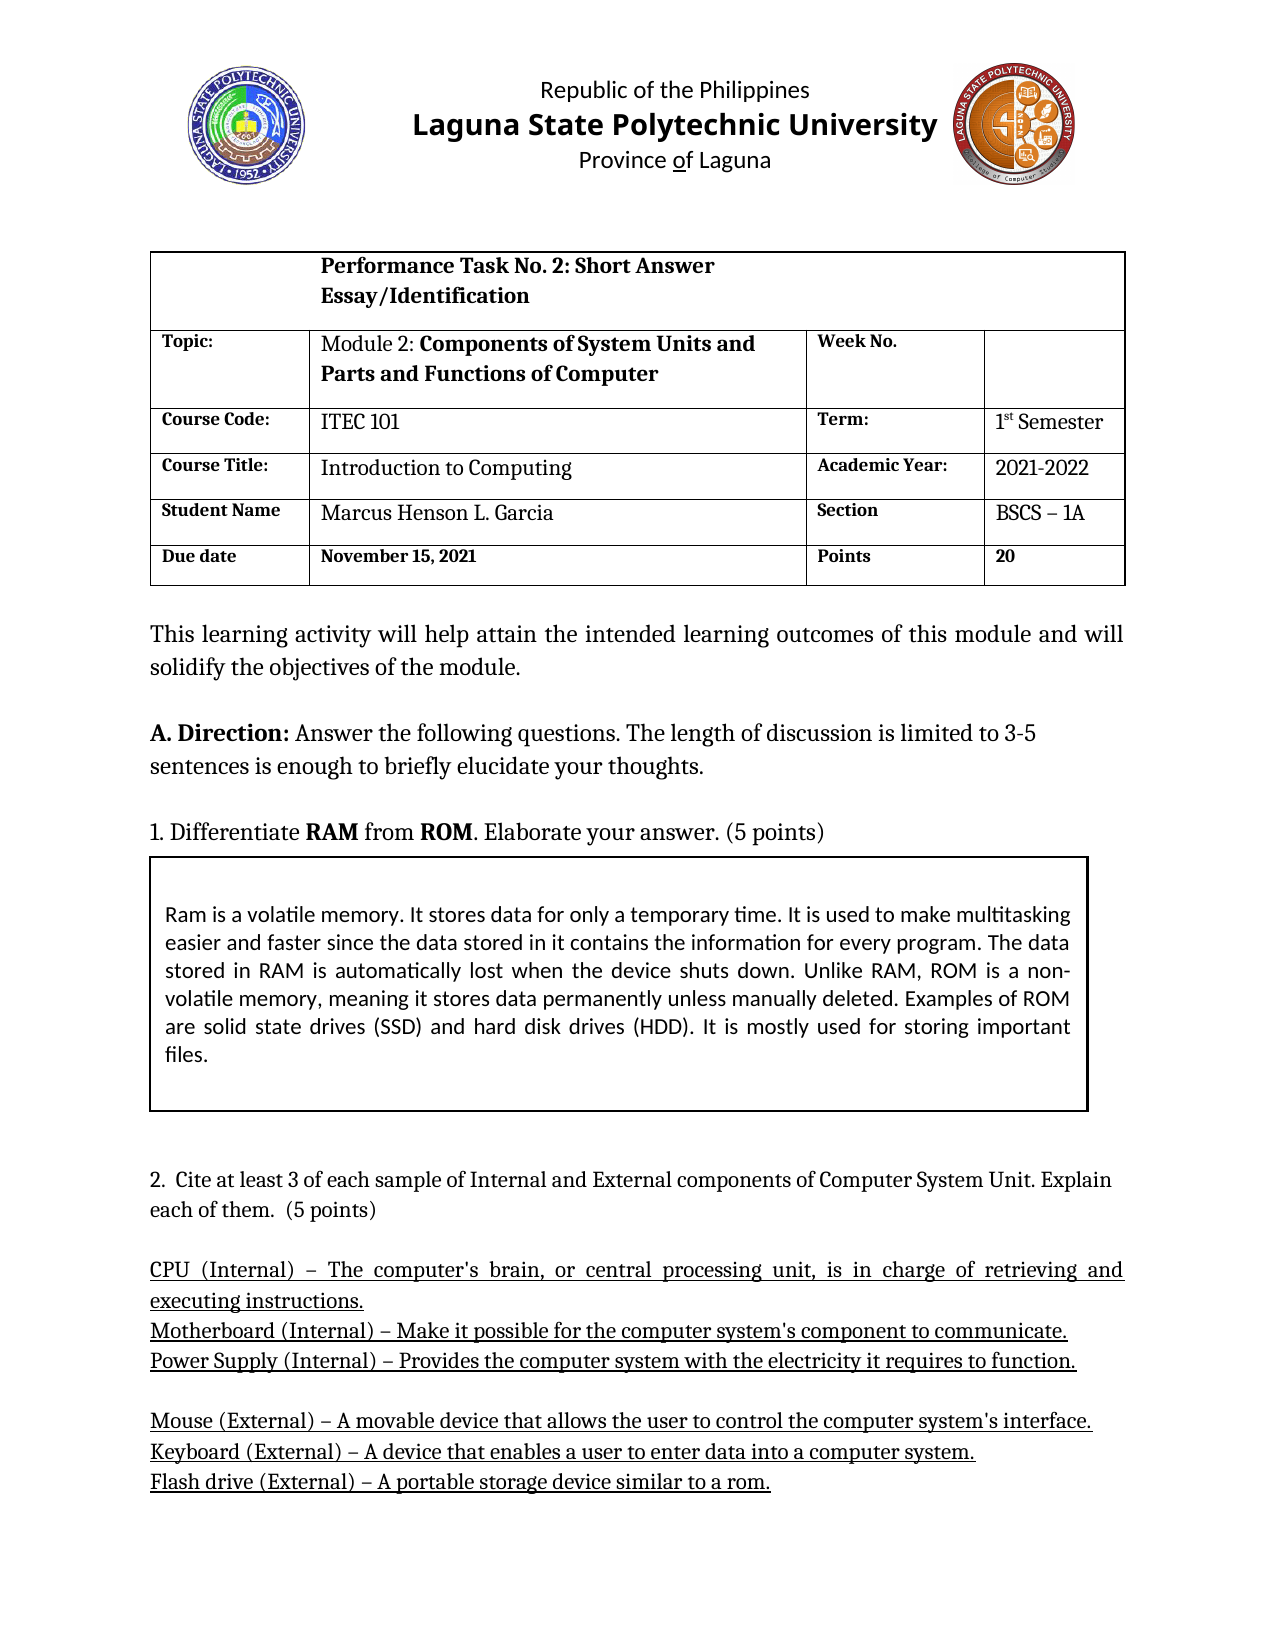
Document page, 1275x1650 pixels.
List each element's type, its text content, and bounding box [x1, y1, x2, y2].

table_cell Course Title: [151, 454, 309, 499]
table_header [984, 253, 1124, 329]
table_cell Academic Year: [807, 454, 984, 499]
text A. Direction: Answer the following questions. The length of discussion is limited to 3-5 sentences is enough to briefly elucidate your thoughts. [150, 718, 1125, 780]
text Power Supply (Internal) – Provides the computer system with the electricity it requires to function. [150, 1348, 1125, 1374]
text Mouse (External) – A movable device that allows the user to control the computer system's interface. [150, 1408, 1125, 1435]
table_cell Marcus Henson L. Garcia [310, 500, 806, 544]
text This learning activity will help attain the intended learning outcomes of this module and will solidify the objectives of the module. [150, 619, 1125, 681]
table_cell Module 2: Components of System Units and Parts and Functions of Computer [310, 331, 806, 408]
table_cell Course Code: [151, 409, 309, 453]
table_cell November 15, 2021 [310, 546, 806, 585]
table_cell Term: [807, 409, 984, 453]
table_cell BSCS – 1A [985, 500, 1124, 544]
table_cell Topic: [151, 331, 309, 408]
text Keyboard (External) – A device that enables a user to enter data into a computer system. [150, 1438, 1125, 1465]
table_cell 2021-2022 [985, 454, 1124, 499]
text Flash drive (External) – A portable storage device similar to a rom. [150, 1469, 1125, 1495]
text CPU (Internal) – The computer's brain, or central processing unit, is in charge of retrieving and executing instructions. [150, 1281, 1125, 1314]
table_cell 20 [985, 546, 1124, 585]
table_cell Introduction to Computing [310, 454, 806, 499]
text 1. Differentiate RAM from ROM. Elaborate your answer. (5 points) [150, 818, 1125, 846]
table_header [151, 253, 309, 329]
table_cell Section [807, 500, 984, 544]
picture [184, 63, 306, 186]
table_cell Points [807, 546, 984, 585]
table_cell ITEC 101 [310, 409, 806, 453]
table_cell Week No. [807, 331, 984, 408]
table_header [806, 253, 984, 329]
table_cell [985, 331, 1124, 408]
table_header Performance Task No. 2: Short Answer Essay/Identification [309, 253, 806, 329]
table_cell 1st Semester [985, 409, 1124, 453]
picture [953, 63, 1075, 185]
text 2. Cite at least 3 of each sample of Internal and External components of Computer System Unit. Explain each of them. (5 points) [150, 1167, 1125, 1223]
text CPU (Internal) – The computer's brain, or central processing unit, is in charge of retrieving and executing instructions. [150, 1257, 1125, 1280]
table_cell Student Name [151, 500, 309, 544]
table_cell Due date [151, 546, 309, 585]
text Motherboard (Internal) – Make it possible for the computer system's component to communicate. [150, 1318, 1125, 1344]
